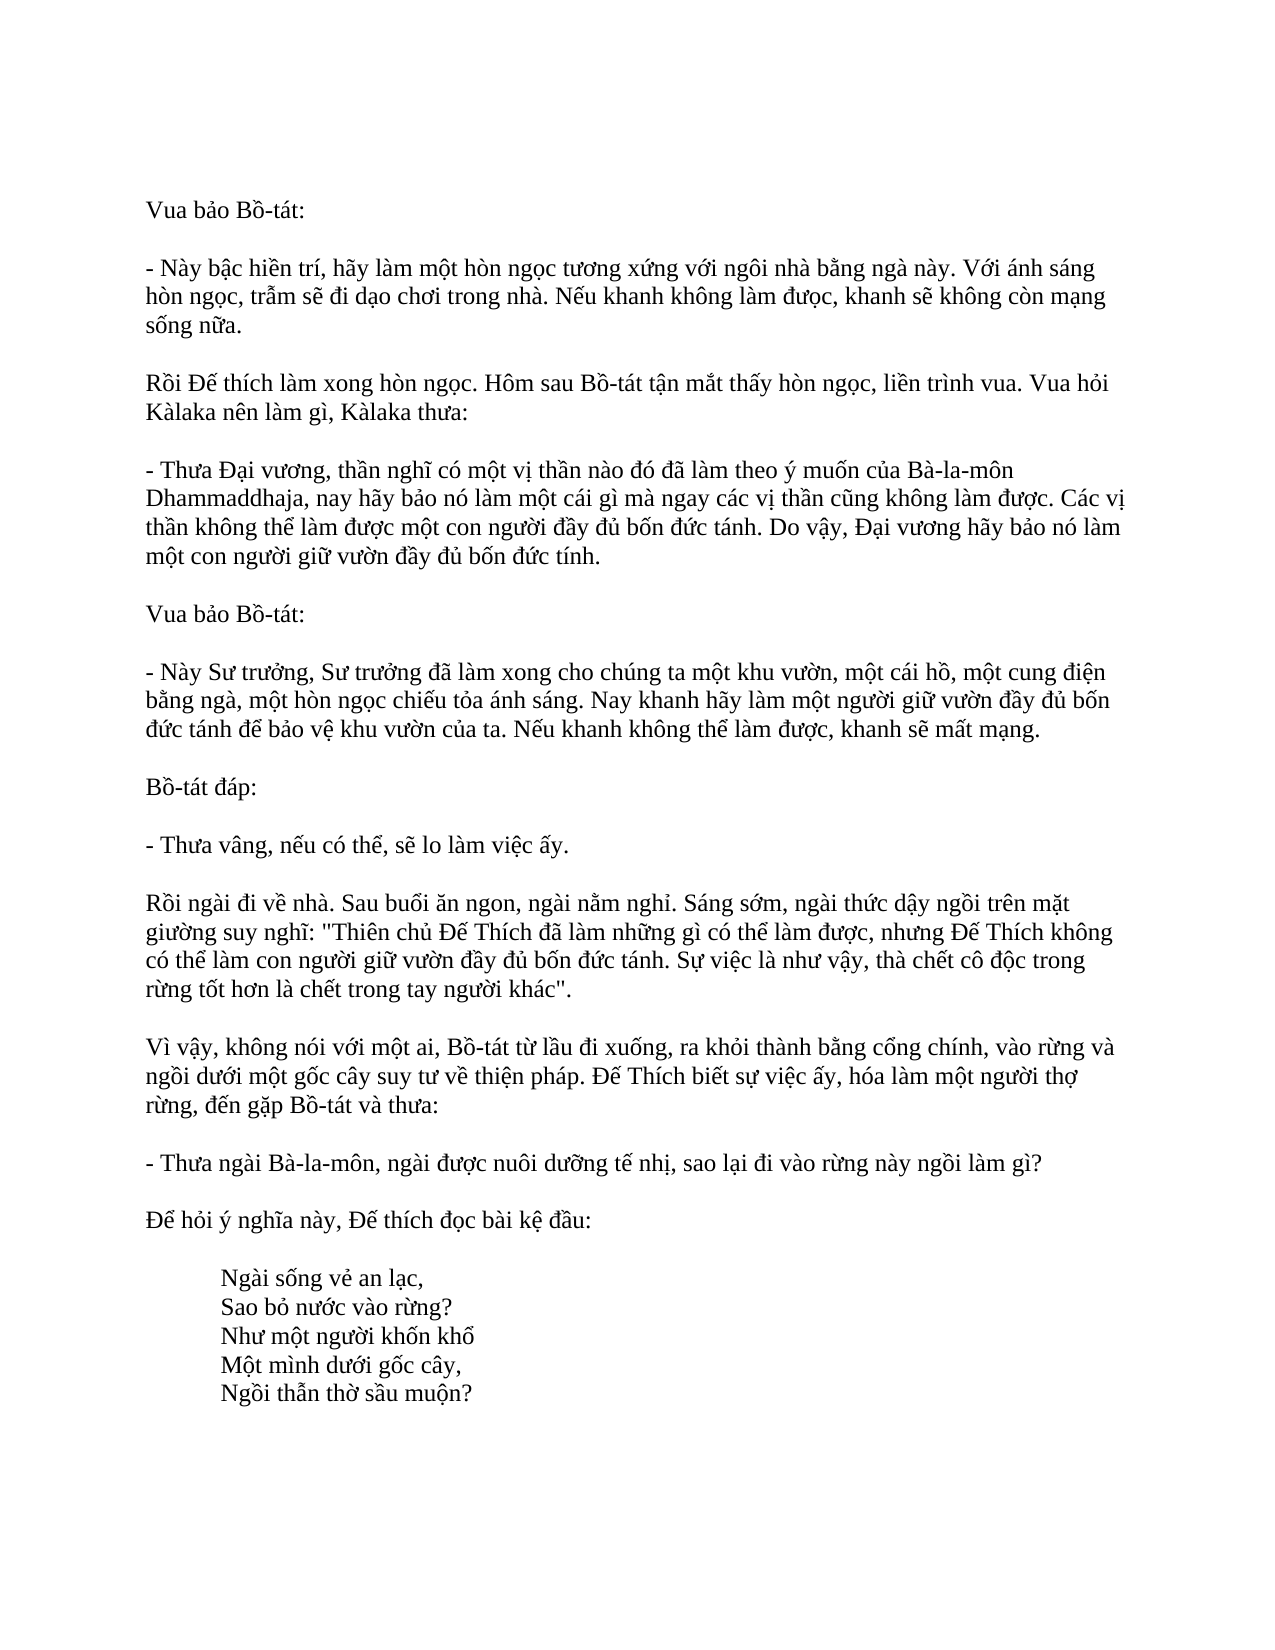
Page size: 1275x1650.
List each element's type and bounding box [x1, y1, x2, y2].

table_header [130, 150, 1145, 1452]
